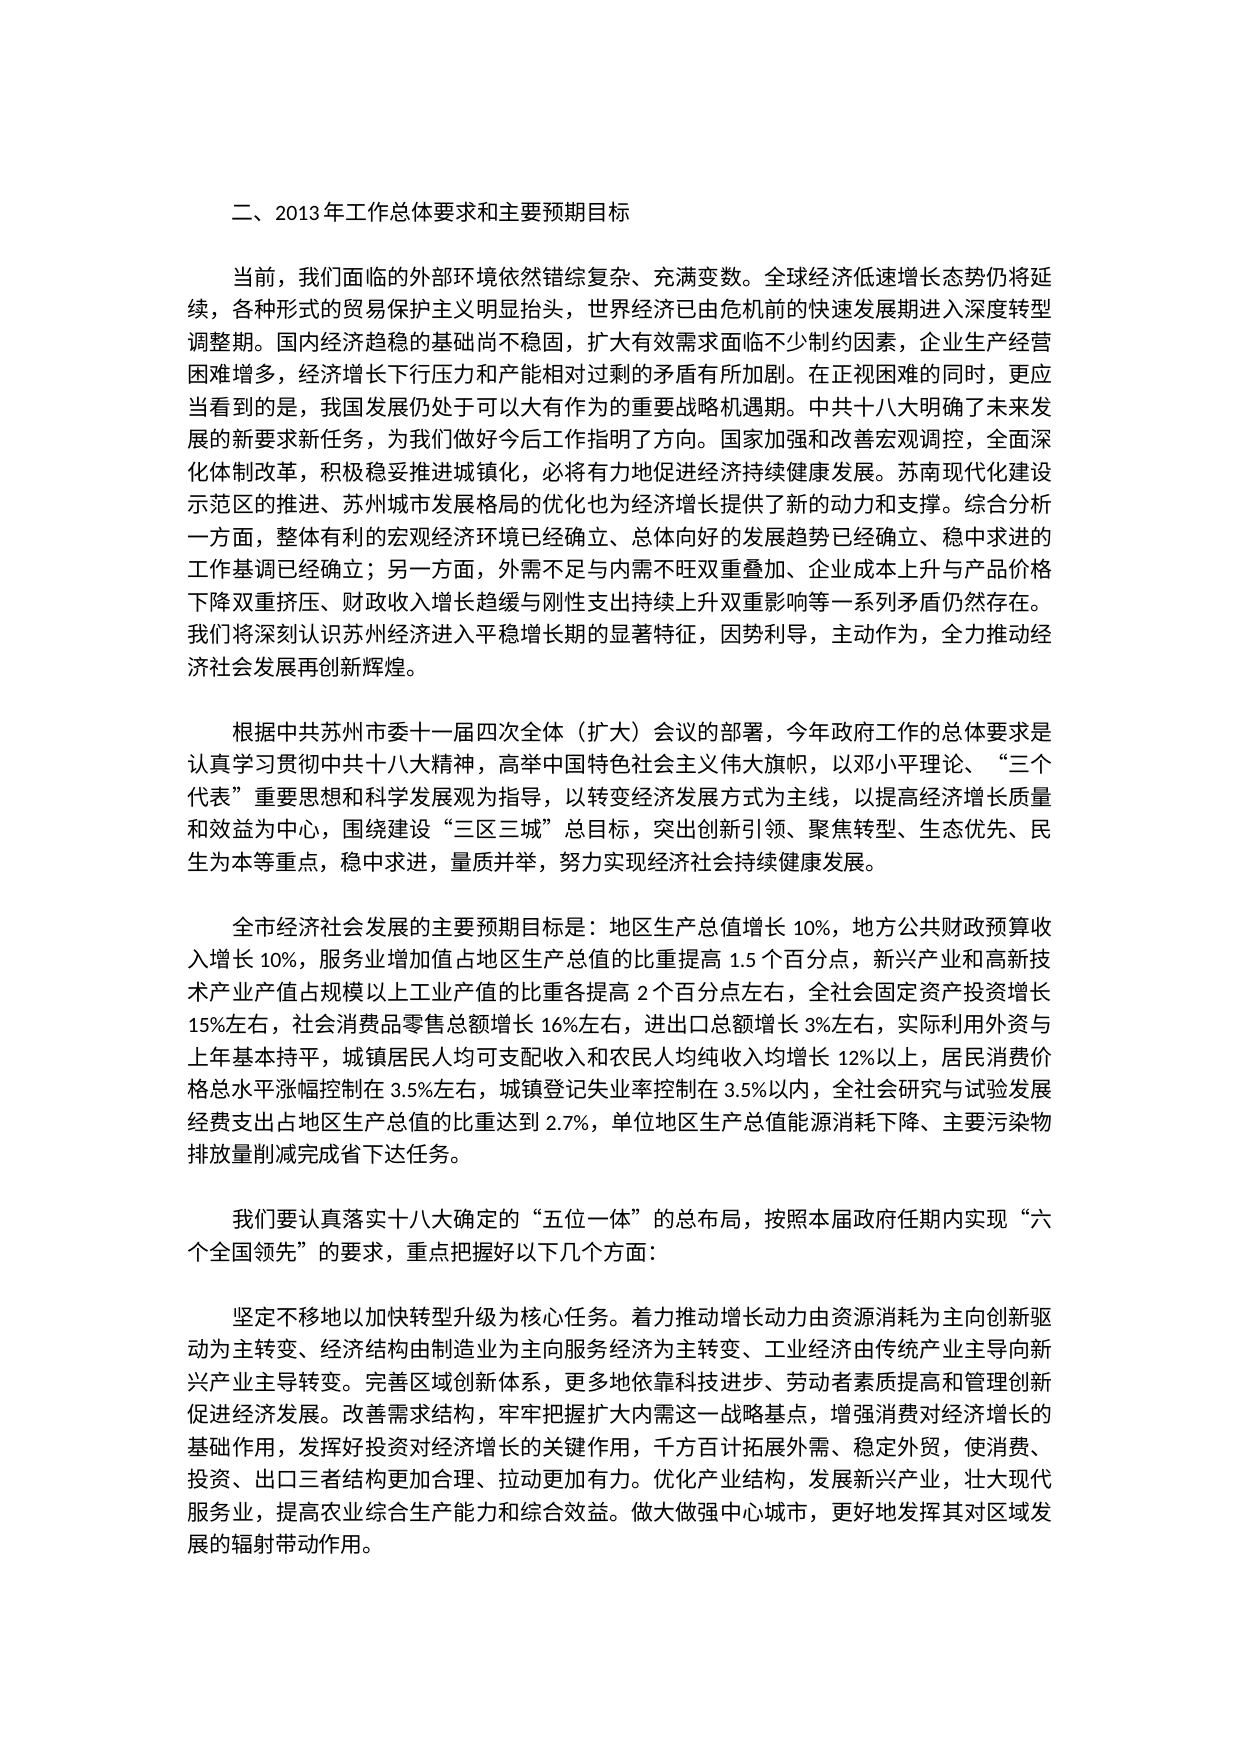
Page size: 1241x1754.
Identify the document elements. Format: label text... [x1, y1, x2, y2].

text 当前，我们面临的外部环境依然错综复杂、充满变数。全球经济低速增长态势仍将延续，各种形式的贸易保护主义明显抬头，世界经济已由危机前的快速发展期进入深度转型调整期。国内经济趋稳的基础尚不稳固，扩大有效需求面临不少制约因素，企业生产经营困难增多，经济增长下行压力和产能相对过剩的矛盾有所加剧。在正视困难的同时，更应当看到的是，我国发展仍处于可以大有作为的重要战略机遇期。中共十八大明确了未来发展的新要求新任务，为我们做好今后工作指明了方向。国家加强和改善宏观调控，全面深化体制改革，积极稳妥推进城镇化，必将有力地促进经济持续健康发展。苏南现代化建设示范区的推进、苏州城市发展格局的优化也为经济增长提供了新的动力和支撑。综合分析，一方面，整体有利的宏观经济环境已经确立、总体向好的发展趋势已经确立、稳中求进的工作基调已经确立；另一方面，外需不足与内需不旺双重叠加、企业成本上升与产品价格下降双重挤压、财政收入增长趋缓与刚性支出持续上升双重影响等一系列矛盾仍然存在。我们将深刻认识苏州经济进入平稳增长期的显著特征，因势利导，主动作为，全力推动经济社会发展再创新辉煌。 [187, 259, 1053, 682]
text 全市经济社会发展的主要预期目标是：地区生产总值增长10%，地方公共财政预算收入增长10%，服务业增加值占地区生产总值的比重提高1.5个百分点，新兴产业和高新技术产业产值占规模以上工业产值的比重各提高2个百分点左右，全社会固定资产投资增长15%左右，社会消费品零售总额增长16%左右，进出口总额增长3%左右，实际利用外资与上年基本持平，城镇居民人均可支配收入和农民人均纯收入均增长12%以上，居民消费价格总水平涨幅控制在3.5%左右，城镇登记失业率控制在3.5%以内，全社会研究与试验发展经费支出占地区生产总值的比重达到2.7%，单位地区生产总值能源消耗下降、主要污染物排放量削减完成省下达任务。 [187, 909, 1053, 1169]
text 我们要认真落实十八大确定的“五位一体”的总布局，按照本届政府任期内实现“六个全国领先”的要求，重点把握好以下几个方面： [187, 1202, 1053, 1267]
text 坚定不移地以加快转型升级为核心任务。着力推动增长动力由资源消耗为主向创新驱动为主转变、经济结构由制造业为主向服务经济为主转变、工业经济由传统产业主导向新兴产业主导转变。完善区域创新体系，更多地依靠科技进步、劳动者素质提高和管理创新促进经济发展。改善需求结构，牢牢把握扩大内需这一战略基点，增强消费对经济增长的基础作用，发挥好投资对经济增长的关键作用，千方百计拓展外需、稳定外贸，使消费、投资、出口三者结构更加合理、拉动更加有力。优化产业结构，发展新兴产业，壮大现代服务业，提高农业综合生产能力和综合效益。做大做强中心城市，更好地发挥其对区域发展的辐射带动作用。 [187, 1299, 1053, 1559]
text 根据中共苏州市委十一届四次全体（扩大）会议的部署，今年政府工作的总体要求是：认真学习贯彻中共十八大精神，高举中国特色社会主义伟大旗帜，以邓小平理论、“三个代表”重要思想和科学发展观为指导，以转变经济发展方式为主线，以提高经济增长质量和效益为中心，围绕建设“三区三城”总目标，突出创新引领、聚焦转型、生态优先、民生为本等重点，稳中求进，量质并举，努力实现经济社会持续健康发展。 [187, 714, 1053, 877]
text 二、2013年工作总体要求和主要预期目标 [187, 194, 1053, 227]
